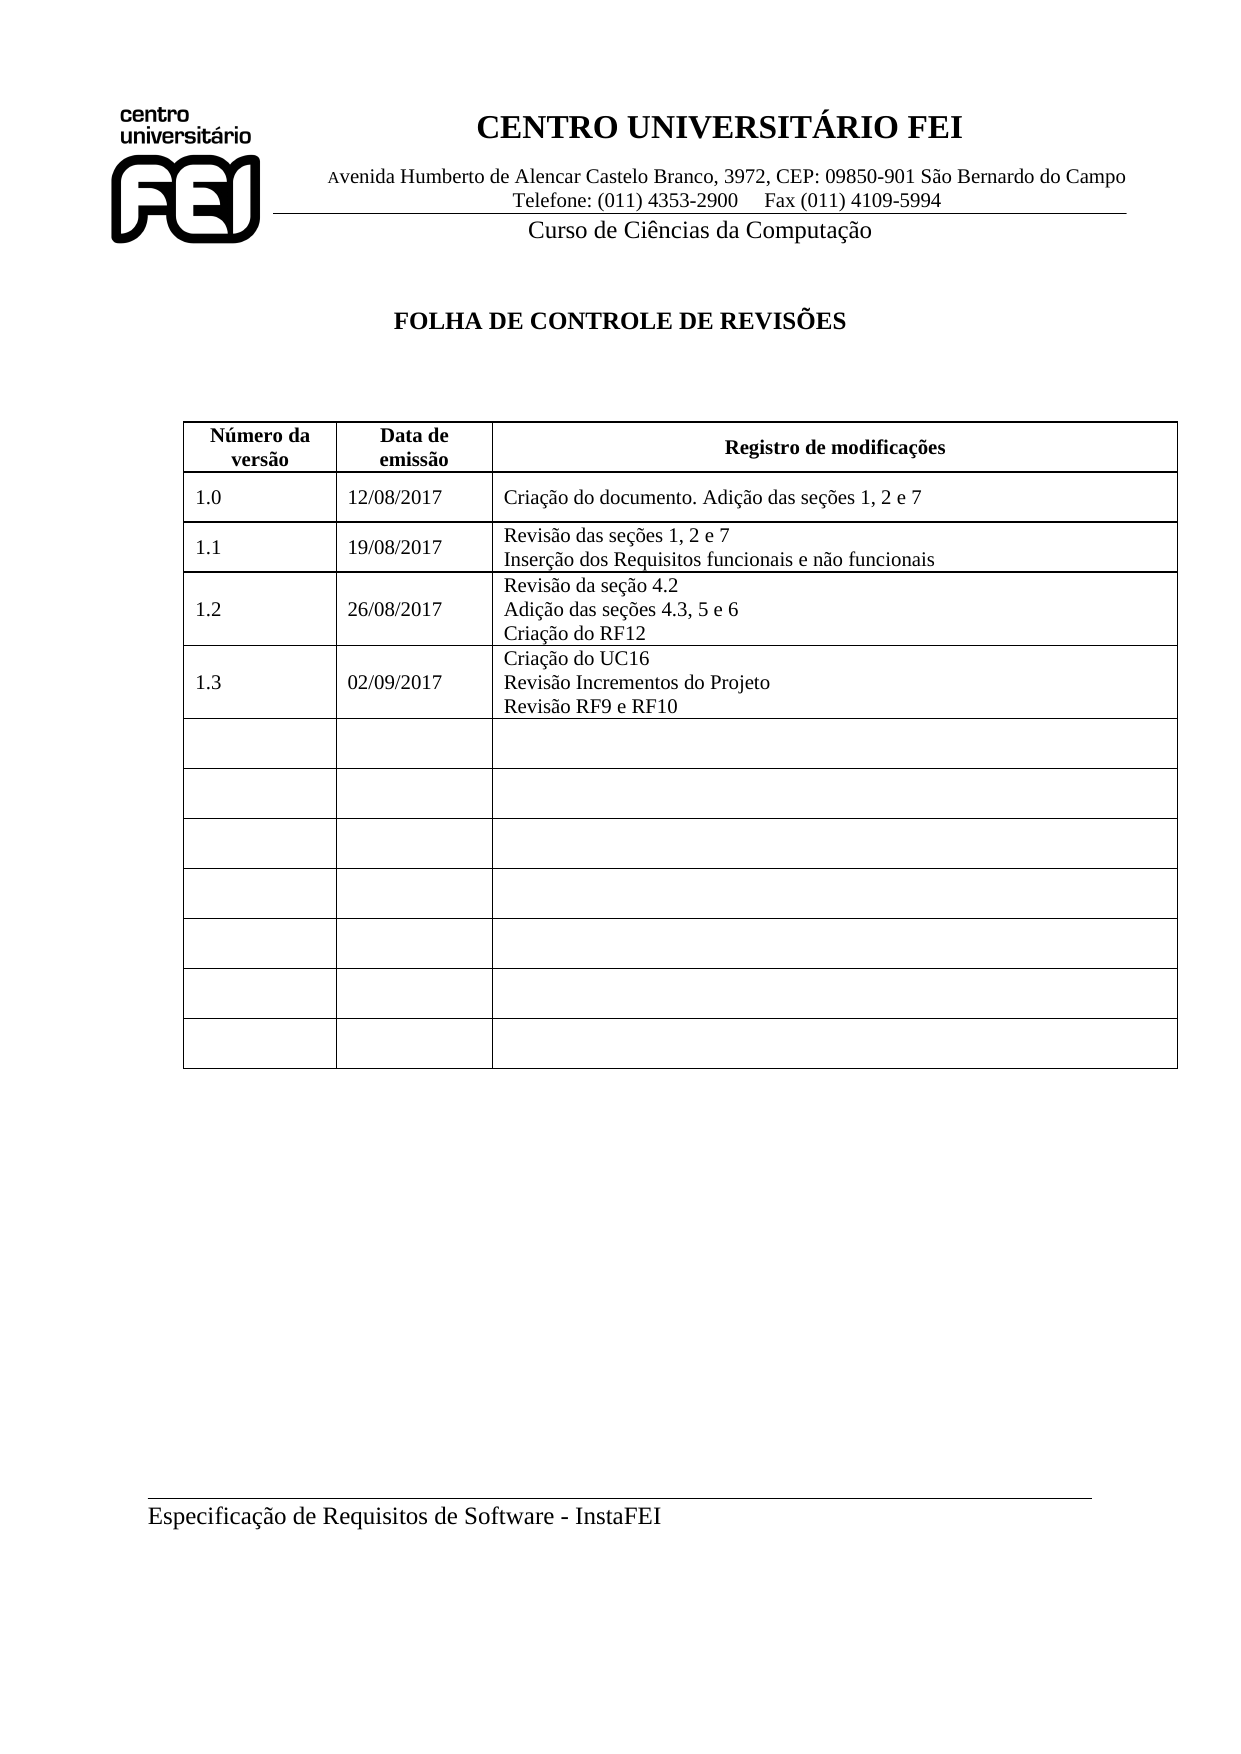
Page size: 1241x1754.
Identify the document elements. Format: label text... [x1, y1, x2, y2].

table_cell 1.3 [184, 646, 336, 718]
table_cell [184, 819, 336, 868]
table_cell 19/08/2017 [337, 523, 492, 571]
table_cell [184, 1019, 336, 1068]
table_cell [184, 769, 336, 818]
table_cell [337, 769, 492, 818]
table_cell [184, 869, 336, 918]
table_cell [493, 1019, 1177, 1068]
text FOLHA DE CONTROLE DE REVISÕES [148, 306, 1092, 335]
table_cell Criação do UC16 Revisão Incrementos do Projeto Revisão RF9 e RF10 [493, 646, 1177, 718]
table_cell 1.1 [184, 523, 336, 571]
table_cell [493, 819, 1177, 868]
table_cell [337, 1019, 492, 1068]
table_cell [493, 969, 1177, 1018]
table_cell [337, 819, 492, 868]
table_header Registro de modificações [493, 423, 1177, 471]
table_header Data de emissão [337, 423, 492, 471]
table_cell [493, 719, 1177, 768]
table_cell [184, 919, 336, 968]
table_cell Revisão das seções 1, 2 e 7 Inserção dos Requisitos funcionais e não funcionais [493, 523, 1177, 571]
table_cell 1.0 [184, 473, 336, 521]
table_cell Revisão da seção 4.2 Adição das seções 4.3, 5 e 6 Criação do RF12 [493, 573, 1177, 645]
table_cell [184, 969, 336, 1018]
table_cell [337, 919, 492, 968]
table_cell [337, 969, 492, 1018]
table_cell Criação do documento. Adição das seções 1, 2 e 7 [493, 473, 1177, 521]
table_cell 12/08/2017 [337, 473, 492, 521]
table_cell [337, 869, 492, 918]
table_cell [493, 869, 1177, 918]
table_cell 1.2 [184, 573, 336, 645]
table_cell [493, 919, 1177, 968]
table_cell [337, 719, 492, 768]
table_header Número da versão [184, 423, 336, 471]
table_cell [184, 719, 336, 768]
picture [106, 106, 262, 246]
table_cell 26/08/2017 [337, 573, 492, 645]
table_cell [493, 769, 1177, 818]
table_cell 02/09/2017 [337, 646, 492, 718]
